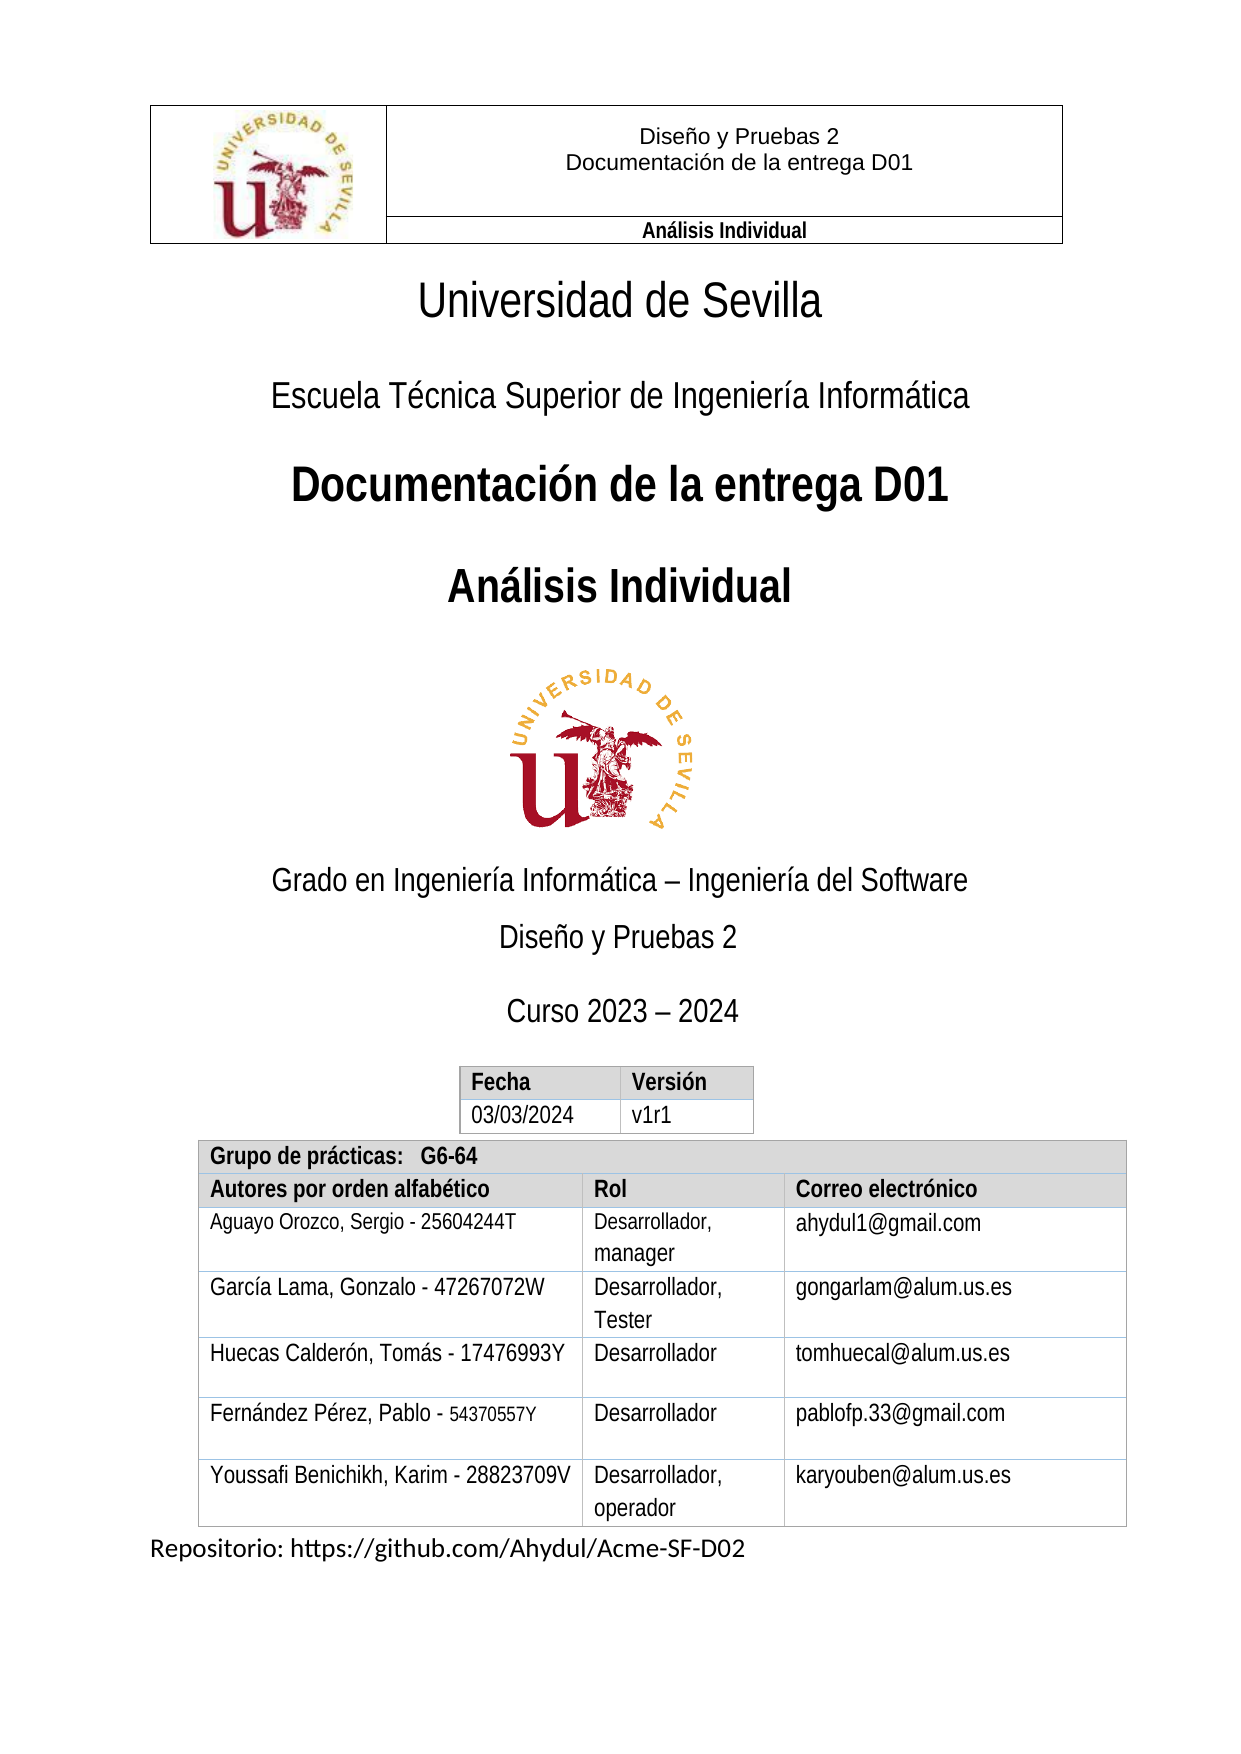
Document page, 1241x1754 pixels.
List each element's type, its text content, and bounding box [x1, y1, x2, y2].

table_cell García Lama, Gonzalo - 47267072W [199, 1272, 582, 1337]
text Curso 2023 – 2024 [150, 992, 1090, 1030]
picture [510, 657, 693, 841]
table_cell Desarrollador [583, 1338, 784, 1397]
table_cell Aguayo Orozco, Sergio - 25604244T [199, 1208, 582, 1271]
text Grado en Ingeniería Informática – Ingeniería del Software Diseño y Pruebas 2 [150, 860, 1090, 956]
table_cell Rol [583, 1174, 784, 1207]
table_cell Correo electrónico [785, 1174, 1126, 1207]
table_cell Fernández Pérez, Pablo - 54370557Y [199, 1398, 582, 1459]
text Universidad de Sevilla [150, 271, 1090, 328]
text Escuela Técnica Superior de Ingeniería Informática [150, 373, 1090, 416]
table_cell tomhuecal@alum.us.es [785, 1338, 1126, 1397]
picture [213, 110, 354, 239]
table_cell pablofp.33@gmail.com [785, 1398, 1126, 1459]
table_cell Youssafi Benichikh, Karim - 28823709V [199, 1460, 582, 1526]
table_header Fecha [461, 1067, 620, 1099]
subtitle Repositorio: https://github.com/Ahydul/Acme-SF-D02 [150, 1531, 1090, 1564]
table_cell Huecas Calderón, Tomás - 17476993Y [199, 1338, 582, 1397]
table_cell gongarlam@alum.us.es [785, 1272, 1126, 1337]
table_cell Desarrollador, manager [583, 1208, 784, 1271]
table_cell 03/03/2024 [461, 1100, 620, 1133]
table_header Grupo de prácticas: G6-64 [199, 1141, 1126, 1173]
text Análisis Individual [150, 557, 1090, 612]
table_cell v1r1 [621, 1100, 753, 1133]
table_cell Desarrollador, Tester [583, 1272, 784, 1337]
text Documentación de la entrega D01 [150, 454, 1090, 512]
table_cell Autores por orden alfabético [199, 1174, 582, 1207]
table_cell karyouben@alum.us.es [785, 1460, 1126, 1526]
table_cell ahydul1@gmail.com [785, 1208, 1126, 1271]
table_header Versión [621, 1067, 753, 1099]
table_cell Desarrollador [583, 1398, 784, 1459]
table_cell Desarrollador, operador [583, 1460, 784, 1526]
